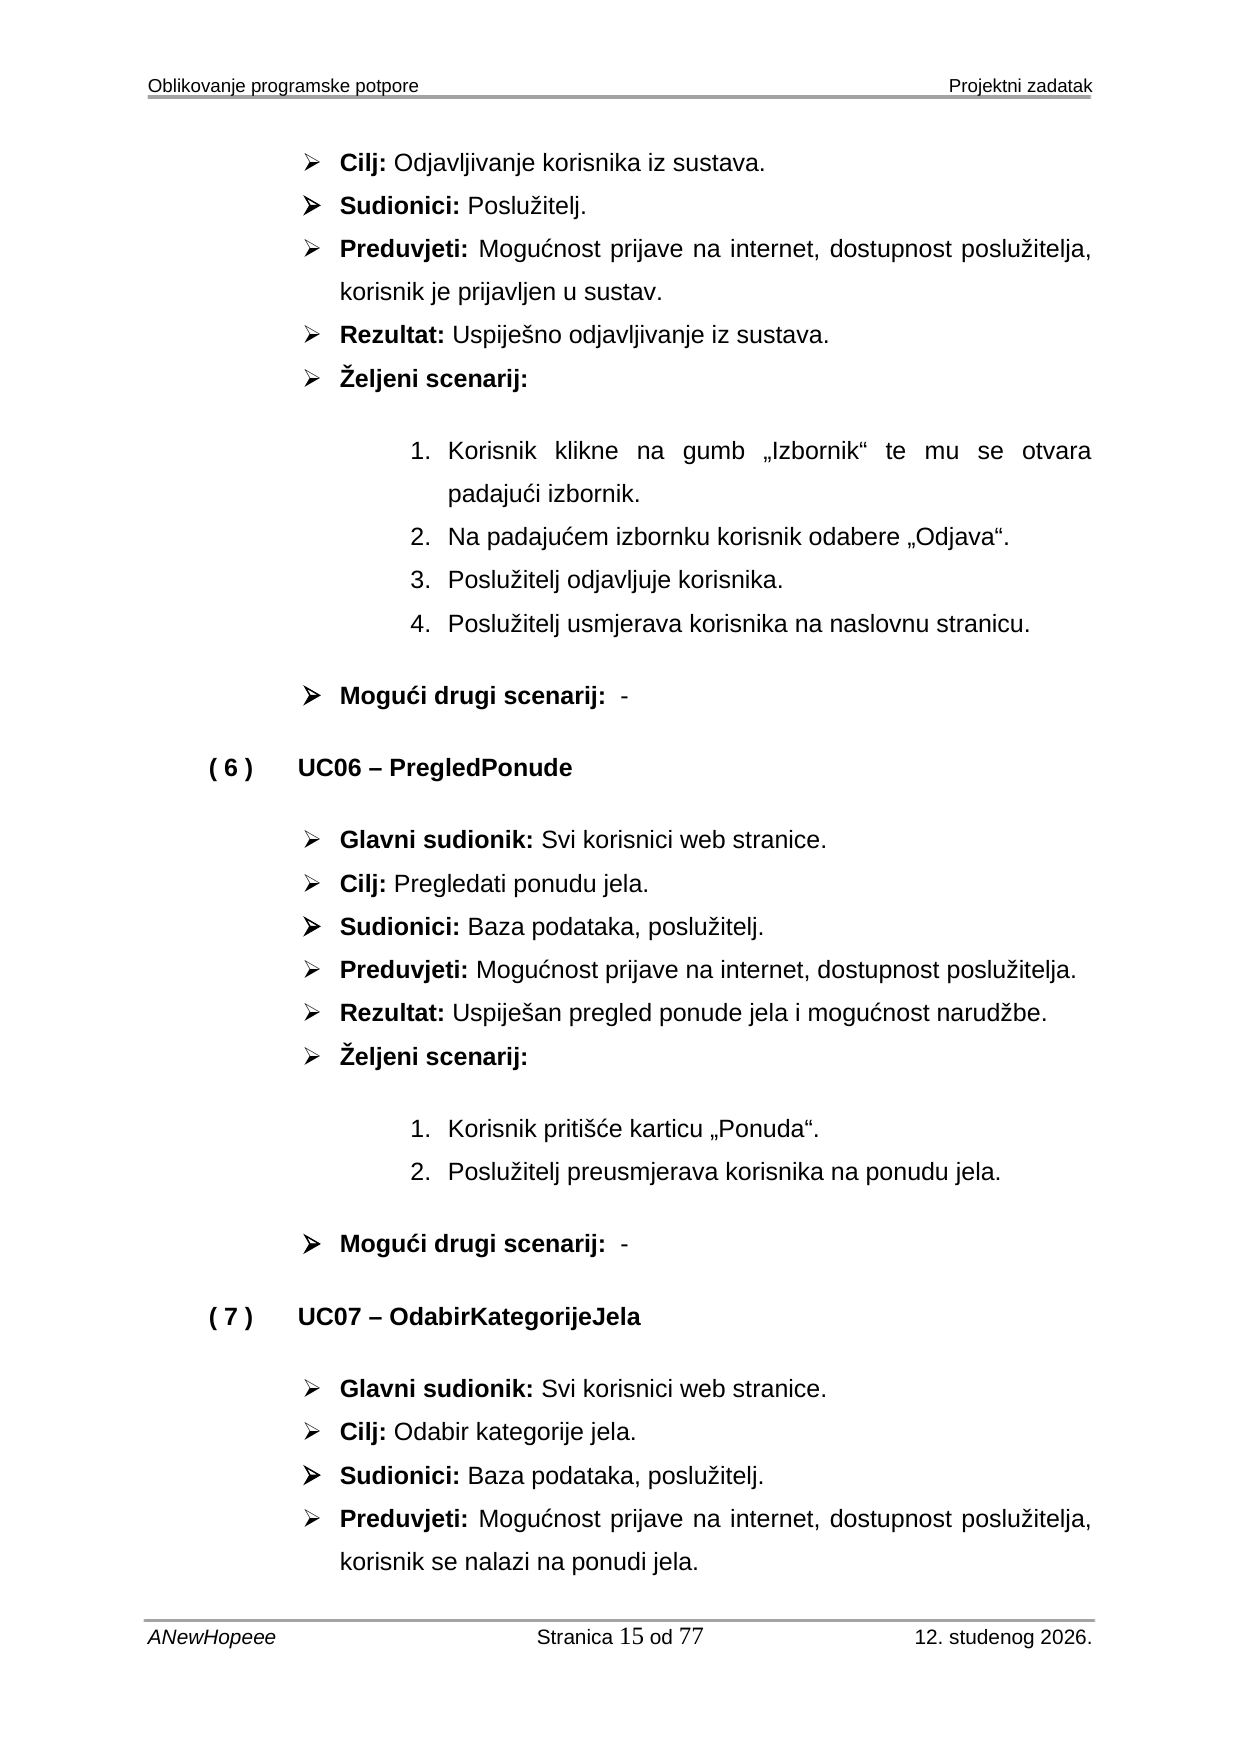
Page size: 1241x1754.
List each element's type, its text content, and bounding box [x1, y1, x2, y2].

list UC0 – [260, 1302, 1093, 1331]
list Glavni sudionik: Svi korisnici web stranice. [302, 826, 1093, 854]
picture [147, 95, 1092, 99]
list Preduvjeti: Mogućnost prijave na internet, dostupnost poslužitelja, korisnik se nalazi na ponudi jela. [302, 1504, 1093, 1576]
list Glavni sudionik: Svi korisnici web stranice. [302, 1374, 1093, 1403]
list Poslužitelj preusmjerava korisnika na ponudu jela. [410, 1157, 1093, 1186]
list Korisnik pritišće karticu „Ponuda“. [410, 1114, 1093, 1143]
list Preduvjeti: Mogućnost prijave na internet, dostupnost poslužitelja. [302, 955, 1093, 984]
list UC0 – PregledPonude [260, 753, 1093, 782]
list Sudionici: Baza podataka, poslužitelj. [302, 912, 1093, 941]
list Cilj: Odabir jela. [302, 1417, 1093, 1446]
list Cilj: Pregledati ponudu jela. [302, 869, 1093, 898]
list Rezultat: Uspiješan pregled ponude jela i mogućnost narudžbe. [302, 998, 1093, 1027]
list Mogući drugi scenarij: - [302, 1229, 1093, 1258]
list Sudionici: Baza podataka, poslužitelj. [302, 1461, 1093, 1489]
list Željeni scenarij: [302, 1042, 1093, 1071]
